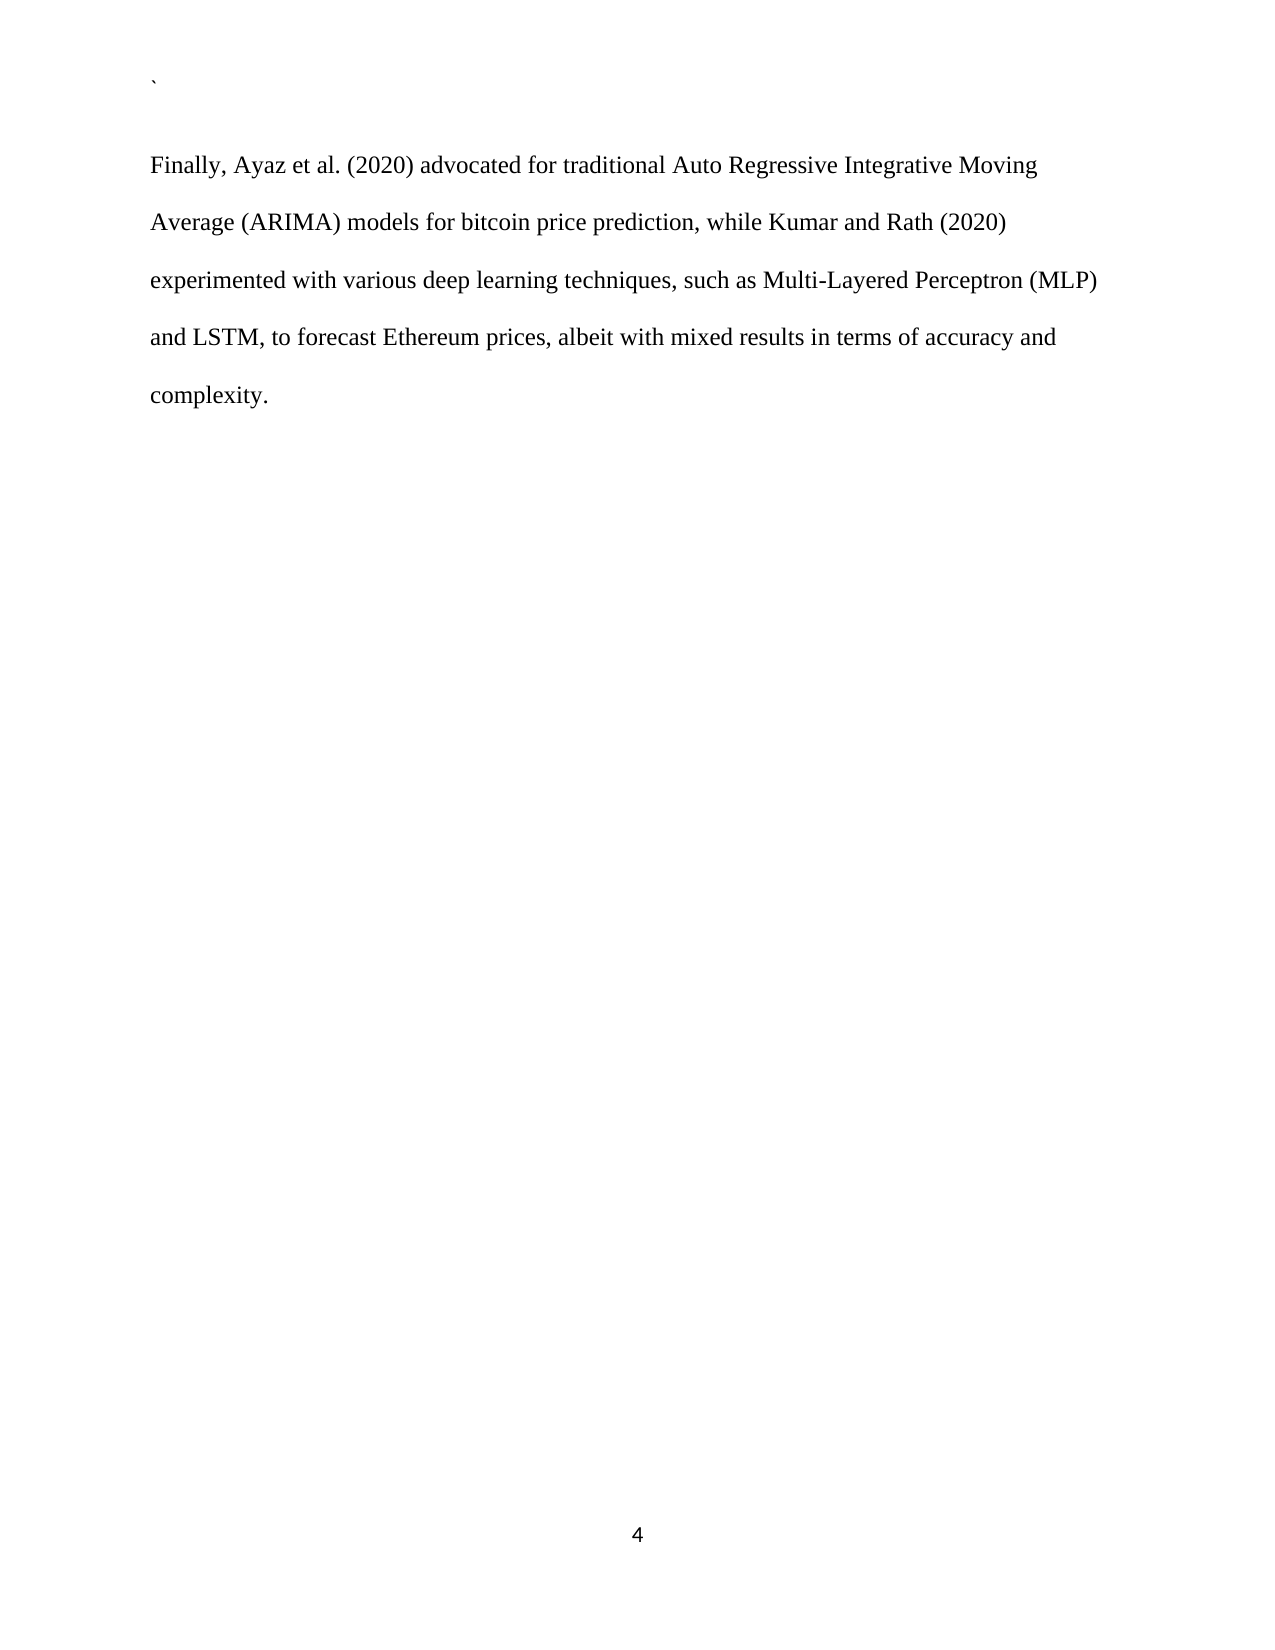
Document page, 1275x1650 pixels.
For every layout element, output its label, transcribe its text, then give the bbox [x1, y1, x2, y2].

text Finally, Ayaz et al. (2020) advocated for traditional Auto Regressive Integrative Moving Average (ARIMA) models for bitcoin price prediction, while Kumar and Rath (2020) experimented with various deep learning techniques, such as Multi-Layered Perceptron (MLP) and LSTM, to forecast Ethereum prices, albeit with mixed results in terms of accuracy and complexity. [150, 150, 1125, 409]
